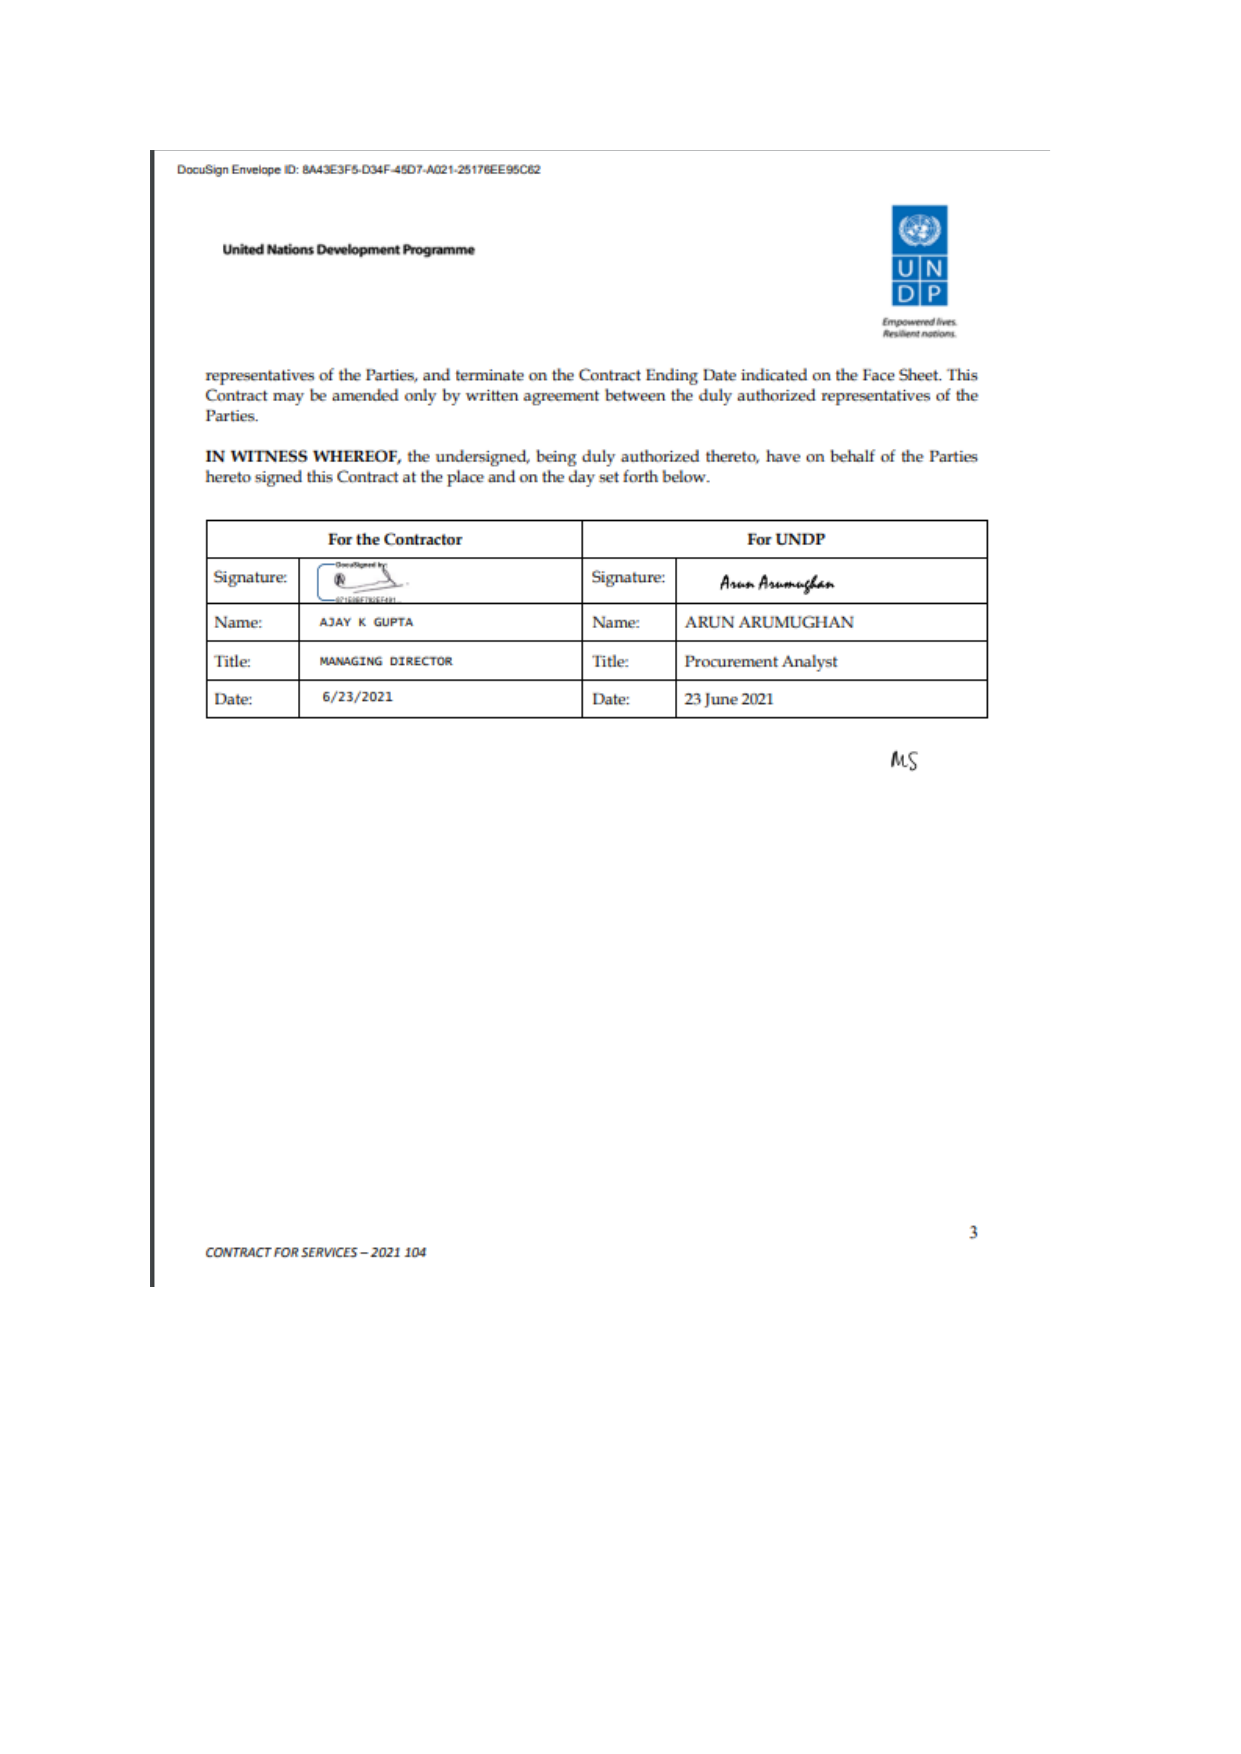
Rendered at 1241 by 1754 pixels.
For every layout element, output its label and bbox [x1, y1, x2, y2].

picture [150, 150, 1050, 1287]
